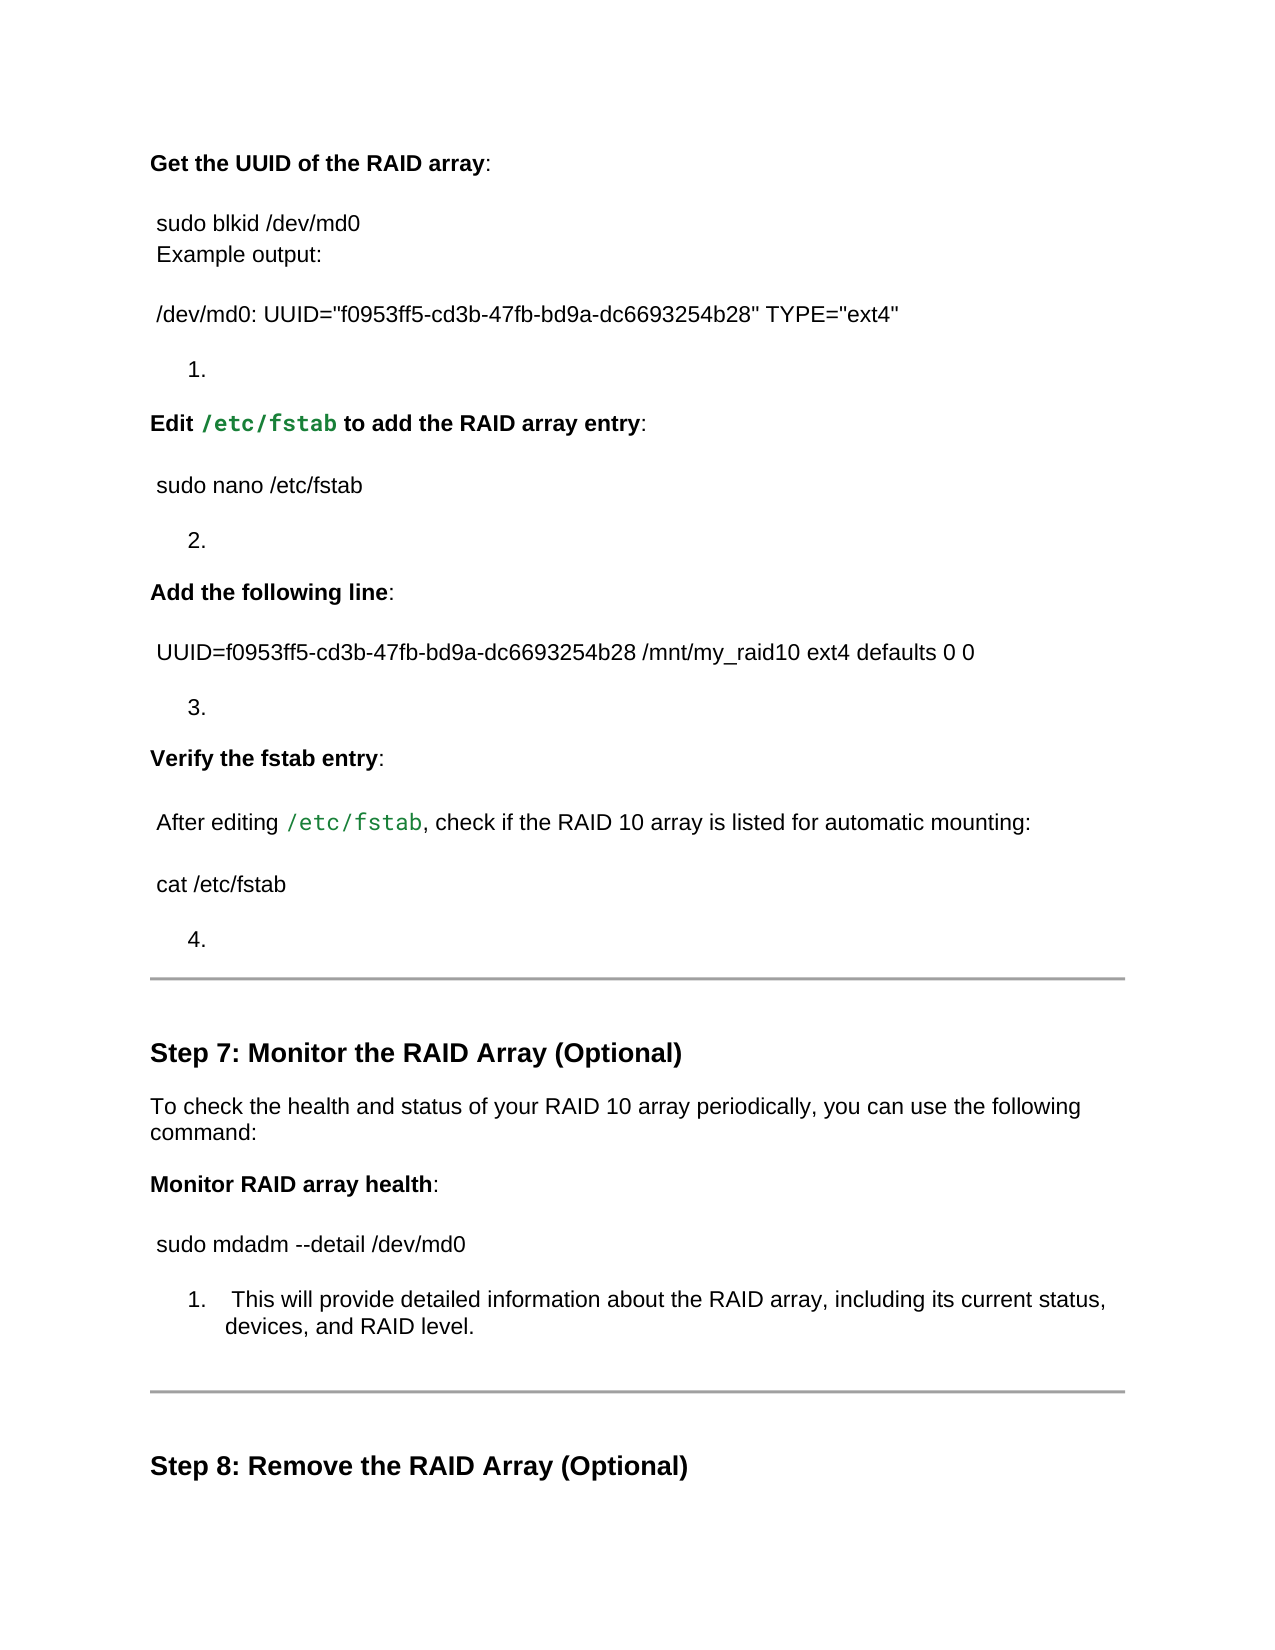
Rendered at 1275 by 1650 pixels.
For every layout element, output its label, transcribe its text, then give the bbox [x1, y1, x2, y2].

text Add the following line: UUID=f0953ff5-cd3b-47fb-bd9a-dc6693254b28 /mnt/my_raid10 ext4 defaults 0 0 [150, 578, 1125, 665]
list This will provide detailed information about the RAID array, including its current status, devices, and RAID level. [187, 1286, 1125, 1365]
text To check the health and status of your RAID 10 array periodically, you can use the following command: [150, 1093, 1125, 1146]
text Monitor RAID array health: sudo mdadm --detail /dev/md0 [150, 1171, 1125, 1257]
subtitle Step 7: Monitor the RAID Array (Optional) [150, 1037, 1125, 1068]
text Edit /etc/fstab to add the RAID array entry: sudo nano /etc/fstab [150, 408, 1125, 498]
text Example output: /dev/md0: UUID="f0953ff5-cd3b-47fb-bd9a-dc6693254b28" TYPE="ext4" [150, 241, 1125, 327]
subtitle Step 8: Remove the RAID Array (Optional) [150, 1450, 1125, 1481]
text Verify the fstab entry: After editing /etc/fstab, check if the RAID 10 array is listed for automatic mounting: cat /etc/fstab [150, 745, 1125, 897]
text Get the UUID of the RAID array: sudo blkid /dev/md0 [150, 150, 1125, 237]
